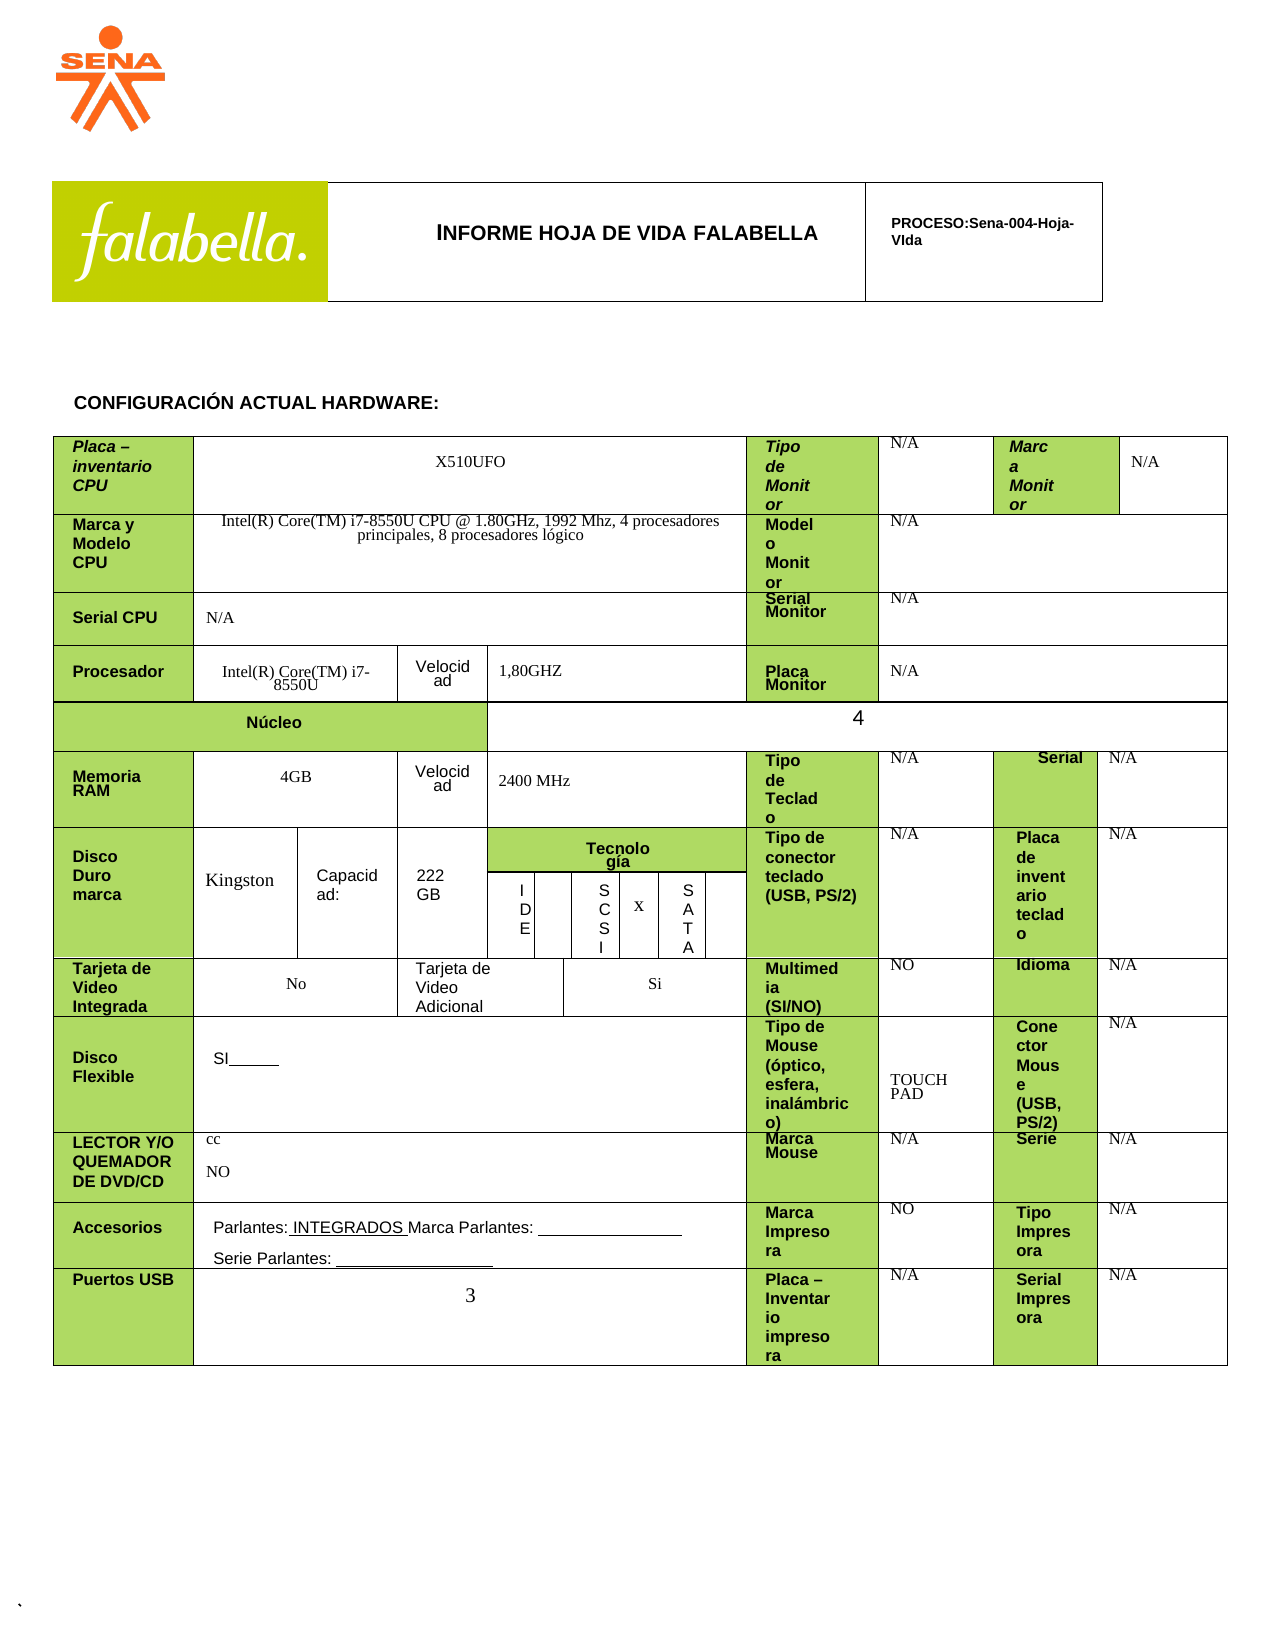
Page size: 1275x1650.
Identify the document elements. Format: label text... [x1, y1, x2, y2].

table_header N/A [879, 437, 993, 514]
table_cell Tarjeta de Video Integrada [54, 959, 193, 1016]
table_cell Marca Impresora [747, 1203, 878, 1268]
table_cell 2400 MHz [488, 752, 746, 827]
table_cell Serial Monitor [747, 593, 878, 645]
table_cell N/A [879, 1269, 993, 1365]
table_cell Placa Monitor [747, 646, 878, 701]
table_cell Velocidad [398, 752, 487, 827]
table_cell Marca Mouse [747, 1133, 878, 1202]
table_cell NO [879, 959, 993, 1016]
table_cell Núcleo [54, 703, 487, 751]
table_cell Kingston [194, 828, 297, 957]
table_cell 1,80GHZ [488, 646, 746, 701]
table_cell Tipo Impresora [994, 1203, 1097, 1268]
table_cell N/A [1098, 1269, 1227, 1365]
table_cell Marca y Modelo CPU [54, 515, 193, 592]
table_header X510UFO [194, 437, 746, 514]
table_cell Puertos USB [54, 1269, 193, 1365]
table_cell Modelo Monitor [747, 515, 878, 592]
table_cell N/A [1098, 1017, 1227, 1132]
table_cell x [620, 873, 658, 957]
table_cell Procesador [54, 646, 193, 701]
table_cell Intel(R) Core(TM) i7-8550U CPU @ 1.80GHz, 1992 Mhz, 4 procesadores principales, 8 procesadores lógico [194, 515, 746, 592]
table_cell Disco Flexible [54, 1017, 193, 1132]
table_header N/A [1120, 437, 1227, 514]
table_cell N/A [1098, 1203, 1227, 1268]
table_cell 3 [194, 1269, 746, 1365]
table_cell Tipo de Mouse (óptico, esfera, inalámbrico) [747, 1017, 878, 1132]
table_header PROCESO:Sena-004-Hoja-VIda [866, 183, 1102, 301]
table_cell Multimedia (SI/NO) [747, 959, 878, 1016]
table_cell 4GB [194, 752, 397, 827]
table_cell N/A [1098, 752, 1227, 827]
picture [52, 181, 328, 302]
table_cell Intel(R) Core(TM) i7-8550U [194, 646, 397, 701]
table_cell Tarjeta de Video Adicional [398, 959, 563, 1016]
table_cell 4 [488, 703, 1227, 751]
table_cell N/A [194, 593, 746, 645]
table_cell Accesorios [54, 1203, 193, 1268]
table_cell [535, 873, 571, 957]
table_cell NO [879, 1203, 993, 1268]
table_cell Disco Duro marca [54, 828, 193, 957]
table_cell N/A [879, 646, 1227, 701]
table_cell N/A [879, 752, 993, 827]
table_cell Conector Mouse (USB, PS/2) [994, 1017, 1097, 1132]
table_cell TOUCH PAD [879, 1017, 993, 1132]
table_header INFORME HOJA DE VIDA FALABELLA [328, 183, 865, 301]
table_cell Si [564, 959, 746, 1016]
table_cell Serie [994, 1133, 1097, 1202]
text CONFIGURACIÓN ACTUAL HARDWARE: [74, 392, 1246, 413]
table_cell Serial [994, 752, 1097, 827]
table_header Placa – inventario CPU [54, 437, 193, 514]
table_cell Idioma [994, 959, 1097, 1016]
table_cell Capacidad: [298, 828, 397, 957]
table_cell Serial CPU [54, 593, 193, 645]
table_cell N/A [1098, 828, 1227, 957]
table_cell Placa – Inventario impresora [747, 1269, 878, 1365]
table_cell SCSI [572, 873, 619, 957]
table_cell Parlantes: INTEGRADOS Marca Parlantes: Serie Parlantes: [194, 1203, 746, 1268]
table_cell [706, 873, 746, 957]
table_cell N/A [879, 828, 993, 957]
table_header Tipo de Monitor [747, 437, 878, 514]
table_cell Tipo de Teclado [747, 752, 878, 827]
table_header Marca Monitor [994, 437, 1119, 514]
table_cell SATA [659, 873, 705, 957]
table_cell Placa de inventario teclado [994, 828, 1097, 957]
table_cell Tecnología [488, 828, 746, 871]
table_cell 222 GB [398, 828, 487, 957]
table_cell cc NO [194, 1133, 746, 1202]
table_cell N/A [879, 515, 1227, 592]
table_cell N/A [879, 593, 1227, 645]
picture [39, 18, 171, 139]
table_cell Velocidad [398, 646, 487, 701]
table_cell N/A [879, 1133, 993, 1202]
table_cell Tipo de conector teclado (USB, PS/2) [747, 828, 878, 957]
table_cell SI NO X [194, 1017, 746, 1132]
table_cell IDE [488, 873, 534, 957]
table_cell Serial Impresora [994, 1269, 1097, 1365]
table_cell LECTOR Y/O QUEMADOR DE DVD/CD [54, 1133, 193, 1202]
table_cell N/A [1098, 1133, 1227, 1202]
table_cell N/A [1098, 959, 1227, 1016]
table_cell No [194, 959, 397, 1016]
table_cell Memoria RAM [54, 752, 193, 827]
